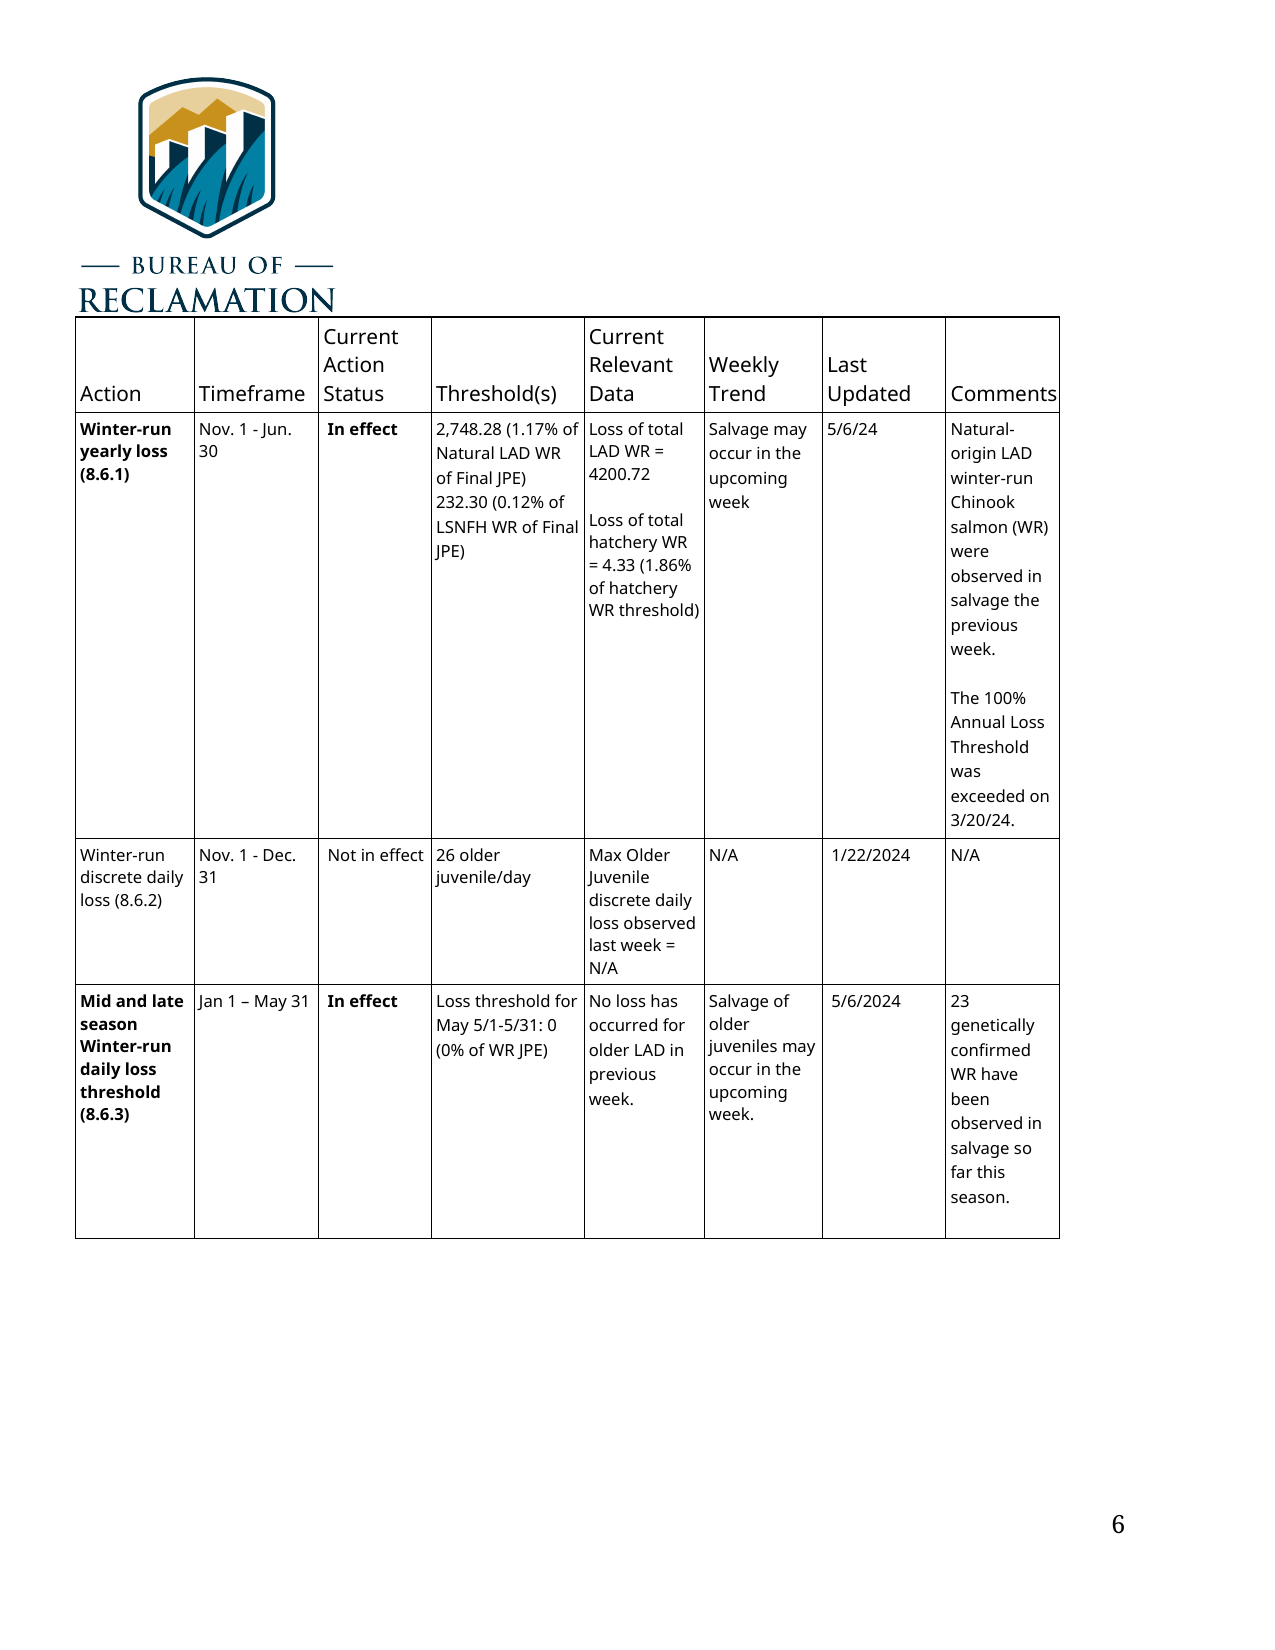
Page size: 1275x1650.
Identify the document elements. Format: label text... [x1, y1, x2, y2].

table_cell In effect [319, 985, 431, 1238]
table_cell 26 older juvenile/day [432, 839, 584, 984]
table_cell Not in effect [319, 839, 431, 984]
table_cell N/A [946, 839, 1059, 984]
table_header Action [76, 318, 194, 412]
table_cell 5/6/2024 [823, 985, 945, 1238]
table_header Current Action Status [319, 318, 431, 412]
table_cell Nov. 1 - Jun. 30 [195, 413, 318, 838]
table_header Timeframe [195, 318, 318, 412]
table_cell 2,748.28 (1.17% of Natural LAD WR of Final JPE) 232.30 (0.12% of LSNFH WR of Final JPE) [432, 413, 584, 838]
table_header Current Relevant Data [585, 318, 704, 412]
table_cell In effect [319, 413, 431, 838]
table_cell N/A [705, 839, 822, 984]
table_header Weekly Trend [705, 318, 822, 412]
picture [75, 75, 338, 316]
table_cell 5/6/24 [823, 413, 945, 838]
table_cell Winter-run discrete daily loss (8.6.2) [76, 839, 194, 984]
table_header Comments [946, 318, 1059, 412]
table_cell Loss of total LAD WR = 4200.72 Loss of total hatchery WR = 4.33 (1.86% of hatchery WR threshold) [585, 413, 704, 838]
table_cell Max Older Juvenile discrete daily loss observed last week = N/A [585, 839, 704, 984]
table_cell No loss has occurred for older LAD in previous week. [585, 985, 704, 1238]
table_cell Salvage may occur in the upcoming week [705, 413, 822, 838]
table_cell Nov. 1 - Dec. 31 [195, 839, 318, 984]
table_cell Salvage of older juveniles may occur in the upcoming week. [705, 985, 822, 1238]
table_cell 23 genetically confirmed WR have been observed in salvage so far this season. [946, 985, 1059, 1238]
table_cell Mid and late season Winter-run daily loss threshold (8.6.3) [76, 985, 194, 1238]
table_cell Winter-run yearly loss (8.6.1) [76, 413, 194, 838]
table_cell Jan 1 – May 31 [195, 985, 318, 1238]
table_cell Natural-origin LAD winter-run Chinook salmon (WR) were observed in salvage the previous week. The 100% Annual Loss Threshold was exceeded on 3/20/24. [946, 413, 1059, 838]
table_header Threshold(s) [432, 318, 584, 412]
table_cell 1/22/2024 [823, 839, 945, 984]
table_header Last Updated [823, 318, 945, 412]
table_cell Loss threshold for May 5/1-5/31: 0 (0% of WR JPE) [432, 985, 584, 1238]
